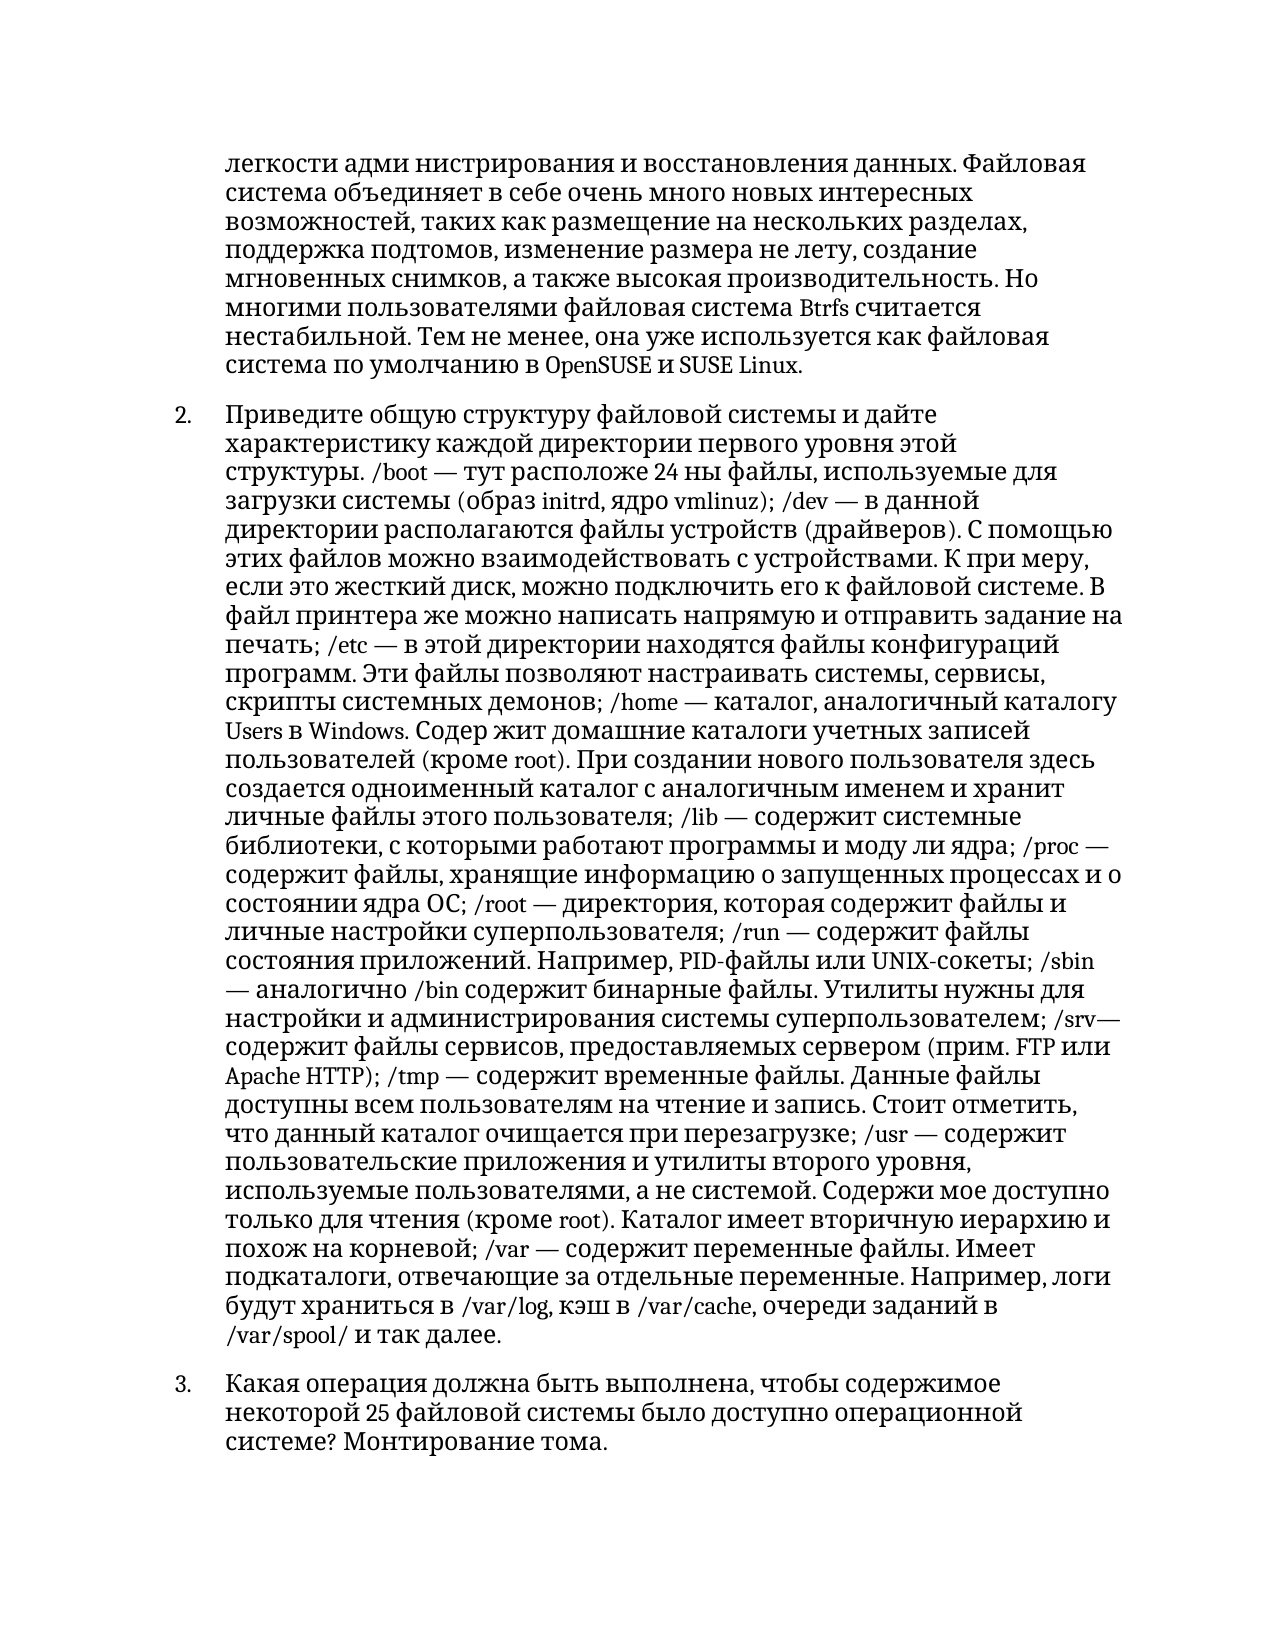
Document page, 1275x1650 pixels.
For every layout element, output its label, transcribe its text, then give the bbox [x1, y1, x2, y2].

list Приведите общую структуру файловой системы и дайте характеристику каждой директории первого уровня этой структуры. /boot — тут расположе 24 ны файлы, используемые для загрузки системы (образ initrd, ядро vmlinuz); /dev — в данной директории располагаются файлы устройств (драйверов). С помощью этих файлов можно взаимодействовать с устройствами. К при меру, если это жесткий диск, можно подключить его к файловой системе. В файл принтера же можно написать напрямую и отправить задание на печать; /etc — в этой директории находятся файлы конфигураций программ. Эти файлы позволяют настраивать системы, сервисы, скрипты системных демонов; /home — каталог, аналогичный каталогу Users в Windows. Содер жит домашние каталоги учетных записей пользователей (кроме root). При создании нового пользователя здесь создается одноименный каталог с аналогичным именем и хранит личные файлы этого пользователя; /lib — содержит системные библиотеки, с которыми работают программы и моду ли ядра; /proc — содержит файлы, хранящие информацию о запущенных процессах и о состоянии ядра ОС; /root — директория, которая содержит файлы и личные настройки суперпользователя; /run — содержит файлы состояния приложений. Например, PID-файлы или UNIX-сокеты; /sbin — аналогично /bin содержит бинарные файлы. Утилиты нужны для настройки и администрирования системы суперпользователем; /srv— содержит файлы сервисов, предоставляемых сервером (прим. FTP или Apache HTTP); /tmp — содержит временные файлы. Данные файлы доступны всем пользователям на чтение и запись. Стоит отметить, что данный каталог очищается при перезагрузке; /usr — содержит пользовательские приложения и утилиты второго уровня, используемые пользователями, а не системой. Содержи мое доступно только для чтения (кроме root). Каталог имеет вторичную иерархию и похож на корневой; /var — содержит переменные файлы. Имеет подкаталоги, отвечающие за отдельные переменные. Например, логи будут храниться в /var/log, кэш в /var/cache, очереди заданий в /var/spool/ и так далее. [175, 401, 1125, 1349]
list Какая операция должна быть выполнена, чтобы содержимое некоторой 25 файловой системы было доступно операционной системе? Монтирование тома. [175, 1370, 1125, 1457]
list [175, 150, 1125, 380]
